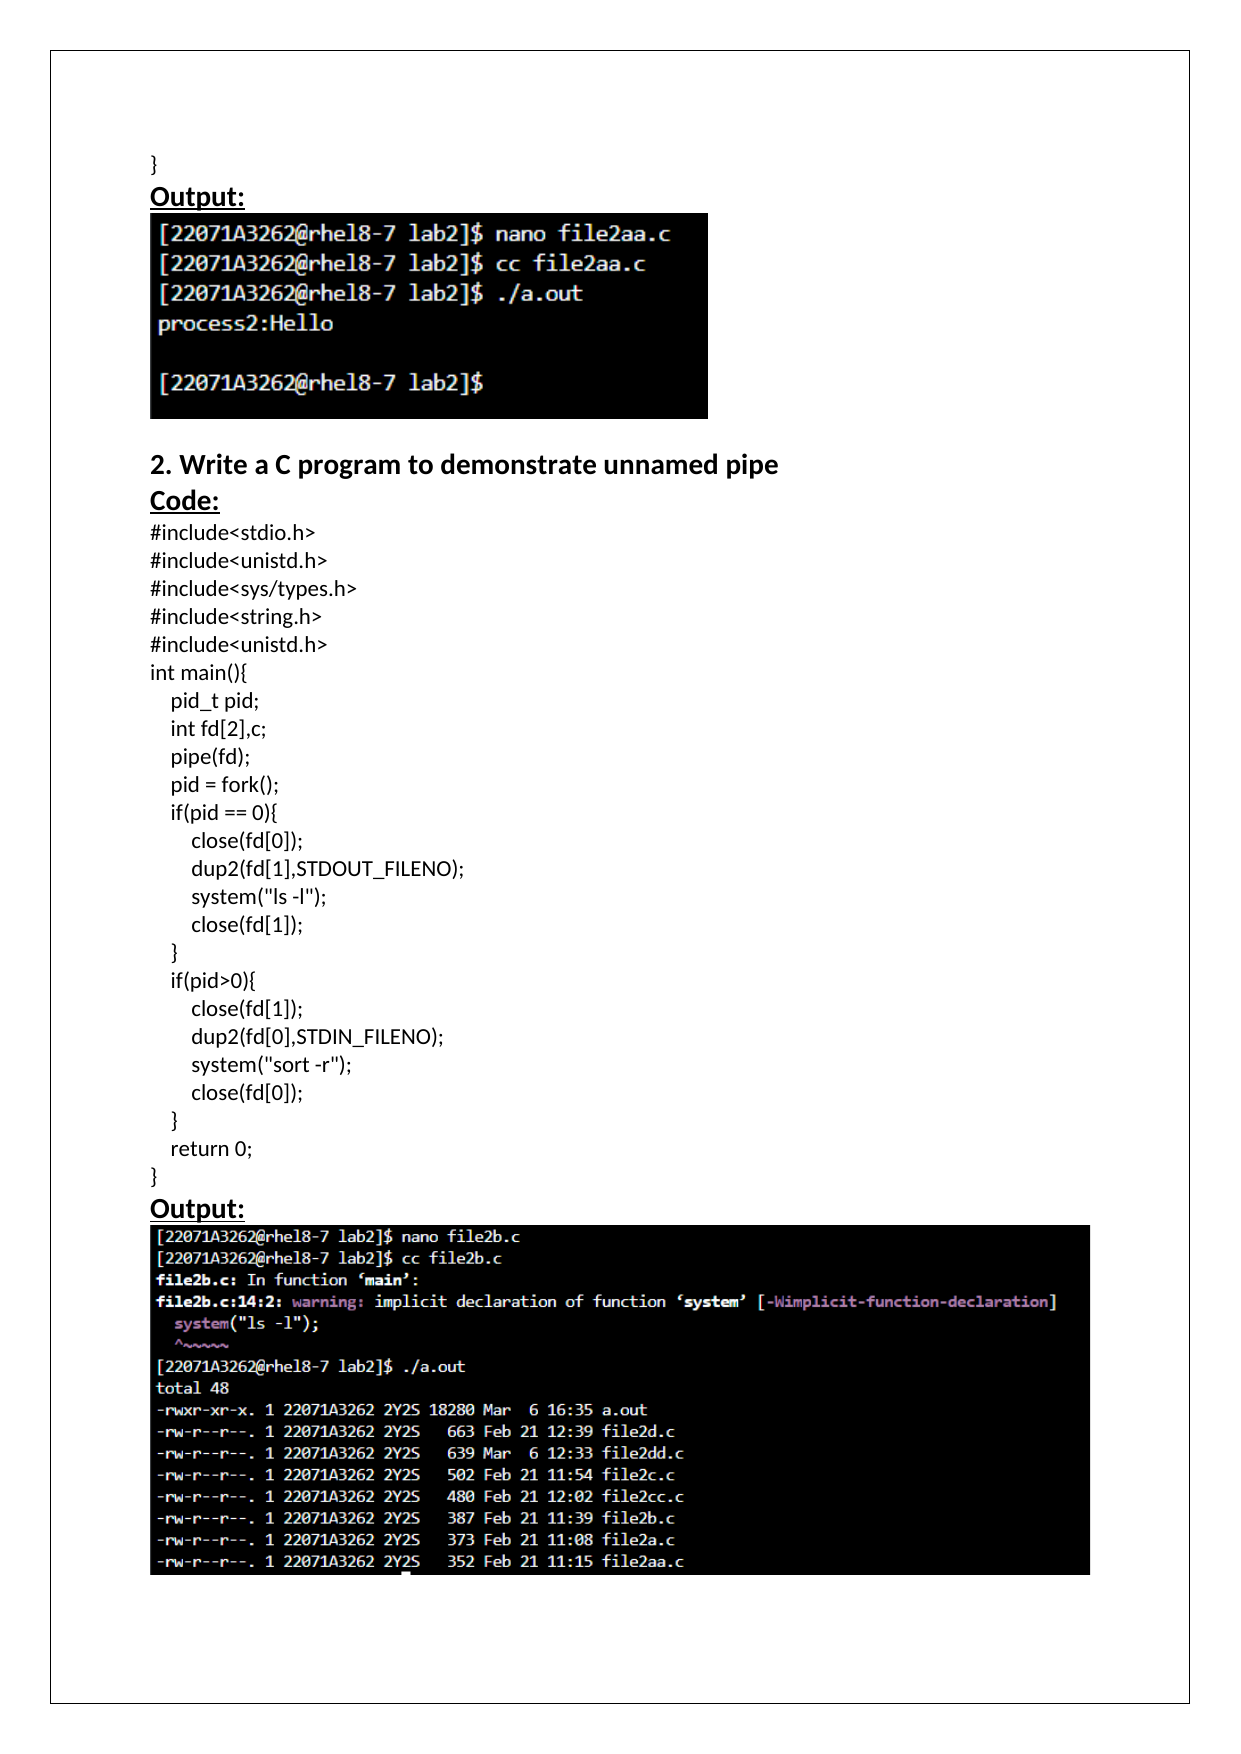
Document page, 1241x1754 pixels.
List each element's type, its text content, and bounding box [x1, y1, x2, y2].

text Output: [150, 178, 1090, 214]
text close(fd[1]); [150, 910, 1090, 938]
text system("ls -l"); [150, 882, 1090, 910]
text close(fd[1]); [150, 994, 1090, 1022]
text dup2(fd[1],STDOUT_FILENO); [150, 854, 1090, 882]
text if(pid>0){ [150, 966, 1090, 994]
text pipe(fd); [150, 742, 1090, 770]
text close(fd[0]); [150, 826, 1090, 854]
text #include<string.h> [150, 602, 1090, 630]
text #include<sys/types.h> [150, 574, 1090, 602]
text int fd[2],c; [150, 714, 1090, 742]
text #include<stdio.h> [150, 518, 1090, 546]
text Output: [150, 1190, 1090, 1225]
text pid_t pid; [150, 686, 1090, 714]
text #include<unistd.h> [150, 546, 1090, 574]
picture [150, 213, 708, 419]
text dup2(fd[0],STDIN_FILENO); [150, 1022, 1090, 1050]
text #include<unistd.h> [150, 630, 1090, 658]
text Code: [150, 482, 1090, 518]
text return 0; [150, 1134, 1090, 1162]
text system("sort -r"); [150, 1050, 1090, 1078]
text } [150, 1162, 1090, 1190]
text } [150, 150, 1090, 178]
text pid = fork(); [150, 770, 1090, 798]
text if(pid == 0){ [150, 798, 1090, 826]
text } [150, 938, 1090, 966]
text 2. Write a C program to demonstrate unnamed pipe [150, 446, 1090, 482]
text close(fd[0]); [150, 1078, 1090, 1106]
text int main(){ [150, 658, 1090, 686]
picture [150, 1225, 1091, 1575]
text } [150, 1106, 1090, 1134]
